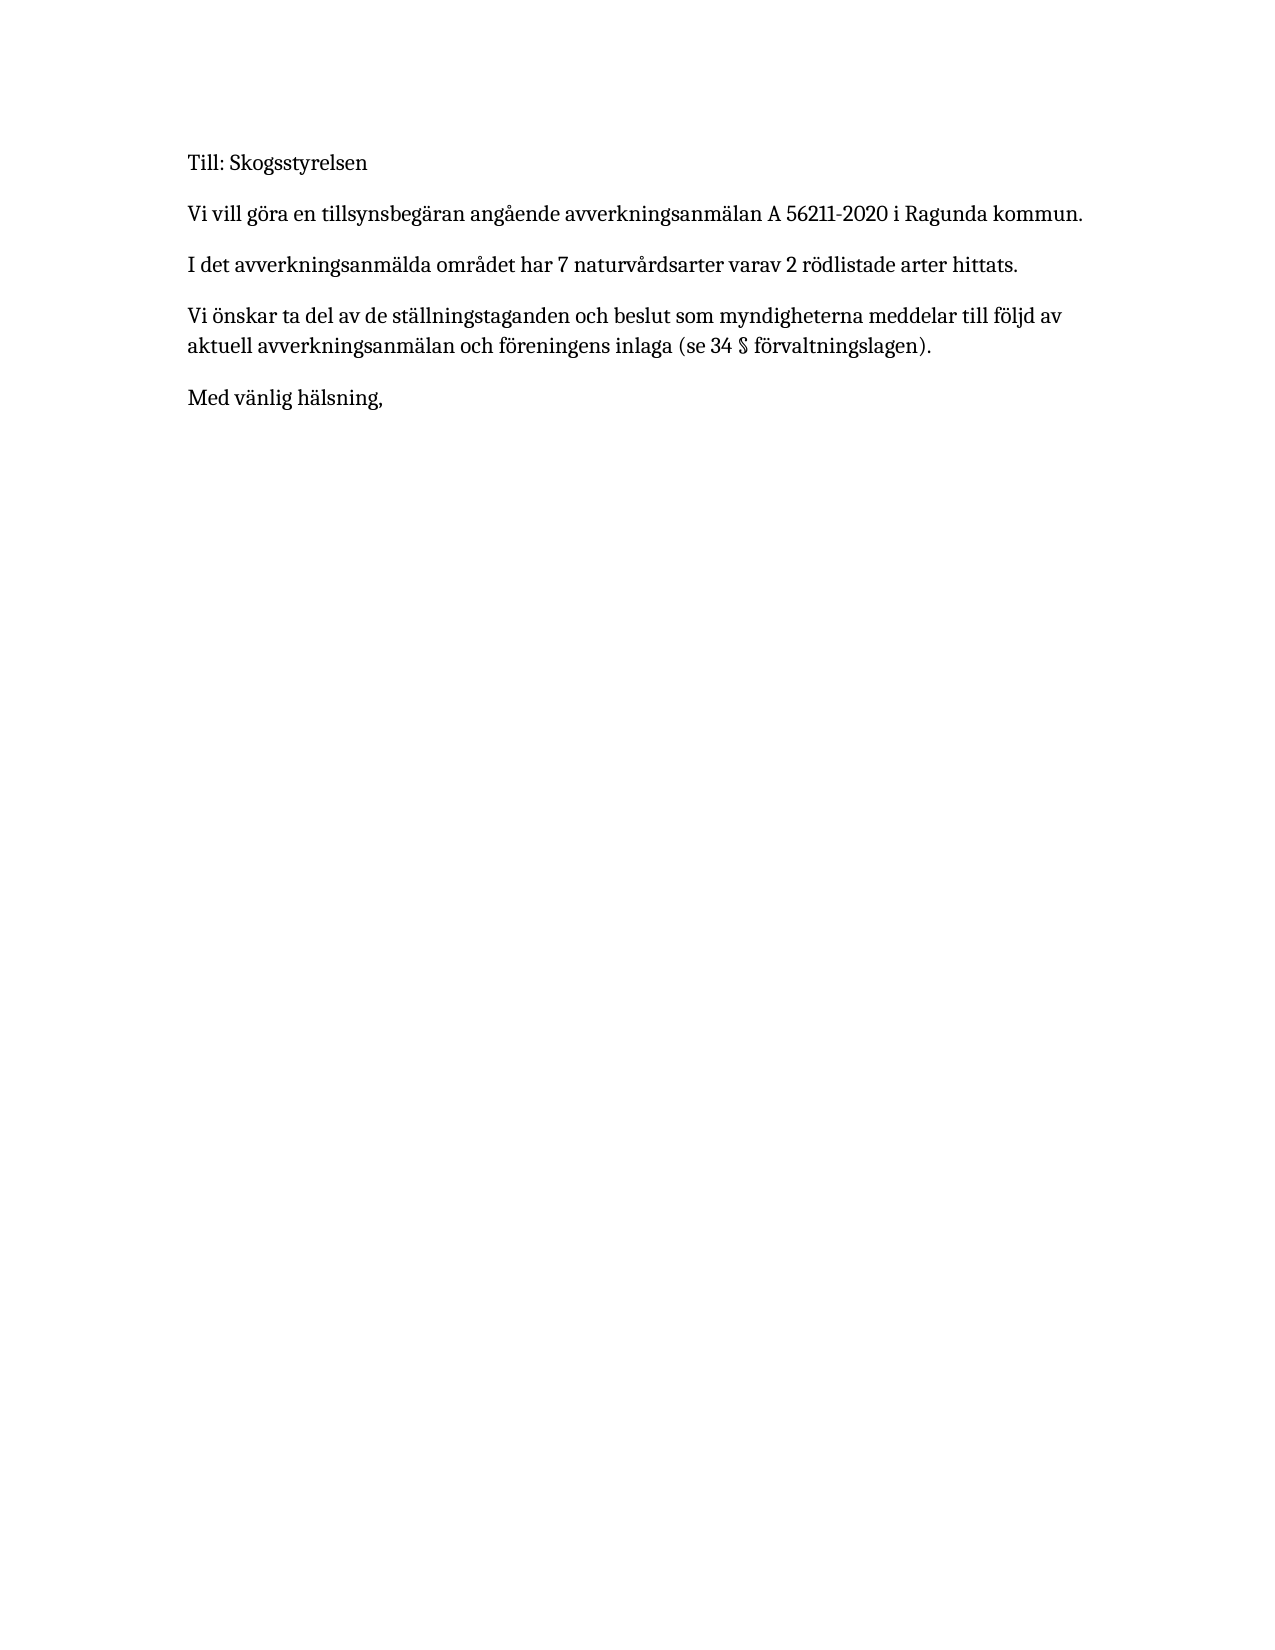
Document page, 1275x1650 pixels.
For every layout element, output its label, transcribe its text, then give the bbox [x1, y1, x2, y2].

text Vi vill göra en tillsynsbegäran angående avverkningsanmälan A 56211-2020 i Ragunda kommun. [187, 201, 1087, 227]
text Till: Skogsstyrelsen [187, 150, 1087, 176]
text Vi önskar ta del av de ställningstaganden och beslut som myndigheterna meddelar till följd av aktuell avverkningsanmälan och föreningens inlaga (se 34 § förvaltningslagen). [187, 303, 1087, 360]
text I det avverkningsanmälda området har 7 naturvårdsarter varav 2 rödlistade arter hittats. [187, 252, 1087, 278]
text Med vänlig hälsning, [187, 384, 1087, 441]
